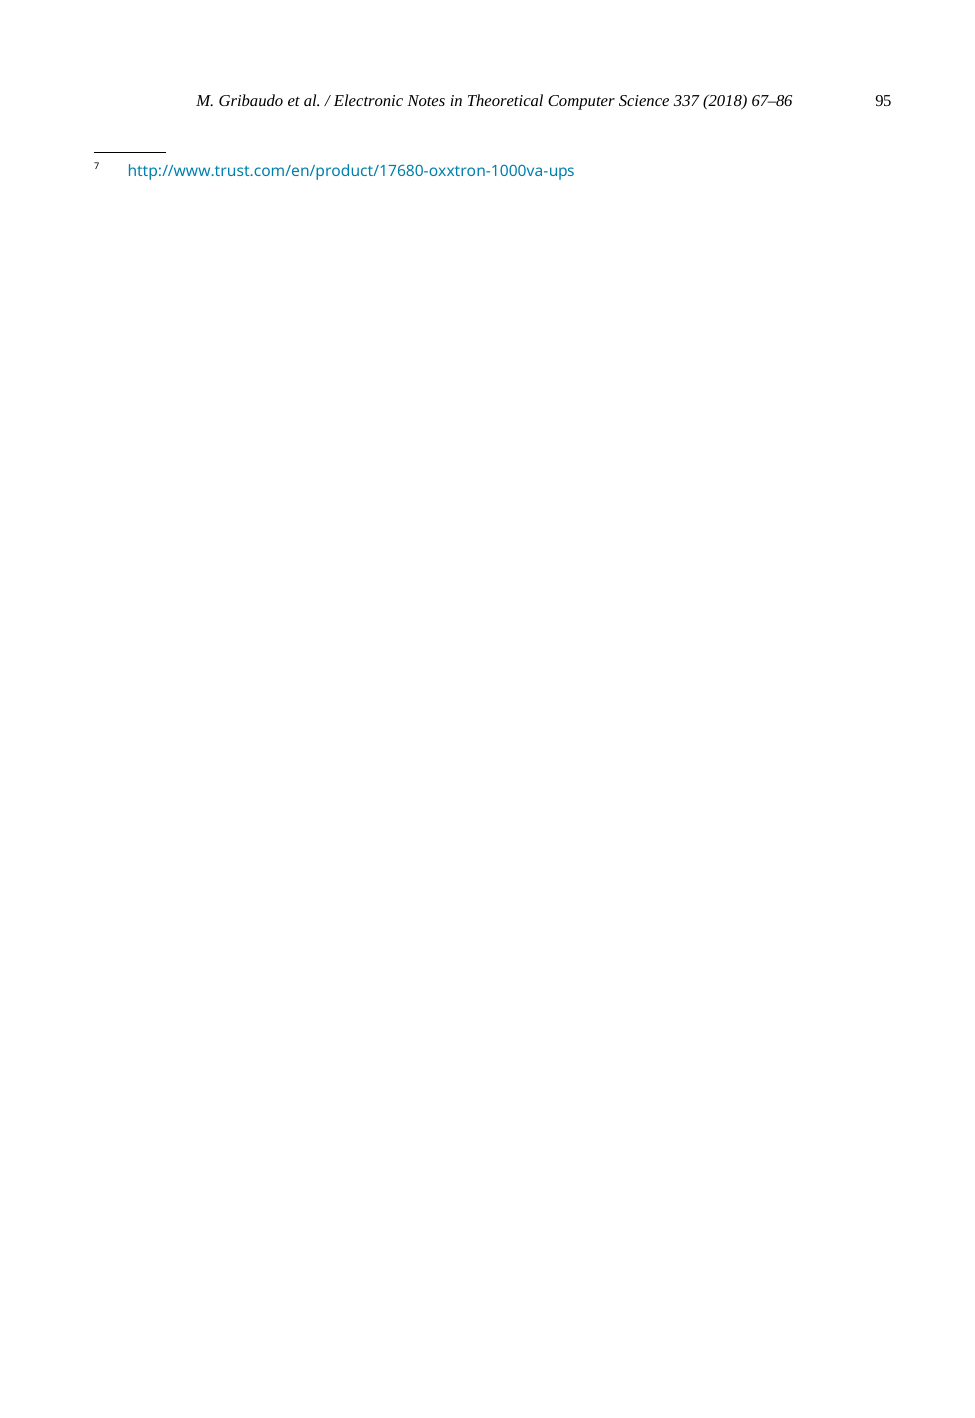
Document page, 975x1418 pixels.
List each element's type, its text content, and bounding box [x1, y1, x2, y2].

text 7 http://www.trust.com/en/product/17680-oxxtron-1000va-ups [94, 141, 912, 181]
